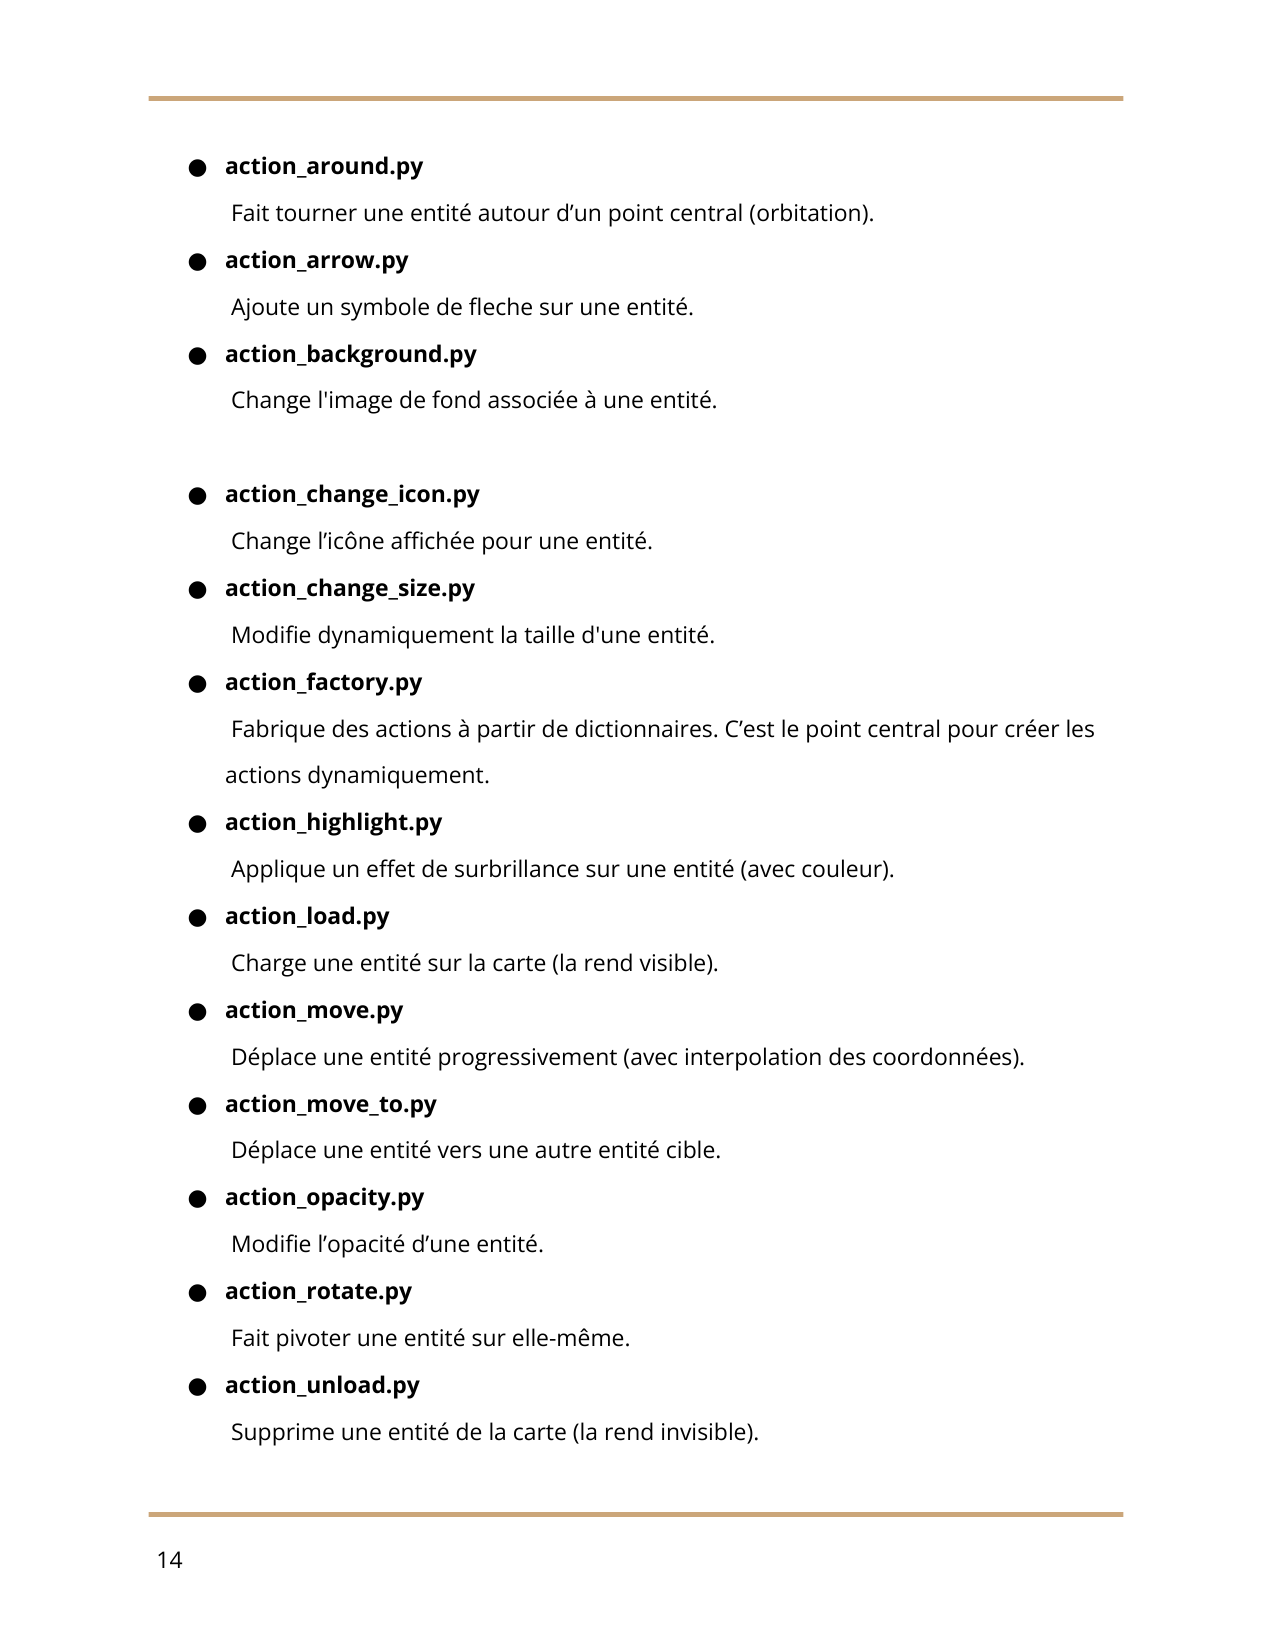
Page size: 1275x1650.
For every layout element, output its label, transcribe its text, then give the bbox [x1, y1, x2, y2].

list action_move_to.py Déplace une entité vers une autre entité cible. [187, 1087, 1125, 1166]
list action_highlight.py Applique un effet de surbrillance sur une entité (avec couleur). [187, 806, 1125, 884]
list action_around.py Fait tourner une entité autour d’un point central (orbitation). [187, 150, 1125, 228]
list action_factory.py Fabrique des actions à partir de dictionnaires. C’est le point central pour créer les actions dynamiquement. [187, 666, 1125, 791]
list action_rotate.py Fait pivoter une entité sur elle-même. [187, 1275, 1125, 1353]
picture [148, 96, 1124, 101]
list action_arrow.py Ajoute un symbole de fleche sur une entité. [187, 244, 1125, 322]
list action_background.py Change l'image de fond associée à une entité. [187, 337, 1125, 462]
list action_change_size.py Modifie dynamiquement la taille d'une entité. [187, 572, 1125, 650]
list action_move.py Déplace une entité progressivement (avec interpolation des coordonnées). [187, 994, 1125, 1072]
list action_change_icon.py Change l’icône affichée pour une entité. [187, 478, 1125, 556]
list action_unload.py Supprime une entité de la carte (la rend invisible). [187, 1369, 1125, 1447]
picture [148, 1512, 1124, 1517]
list action_load.py Charge une entité sur la carte (la rend visible). [187, 900, 1125, 978]
list action_opacity.py Modifie l’opacité d’une entité. [187, 1181, 1125, 1259]
